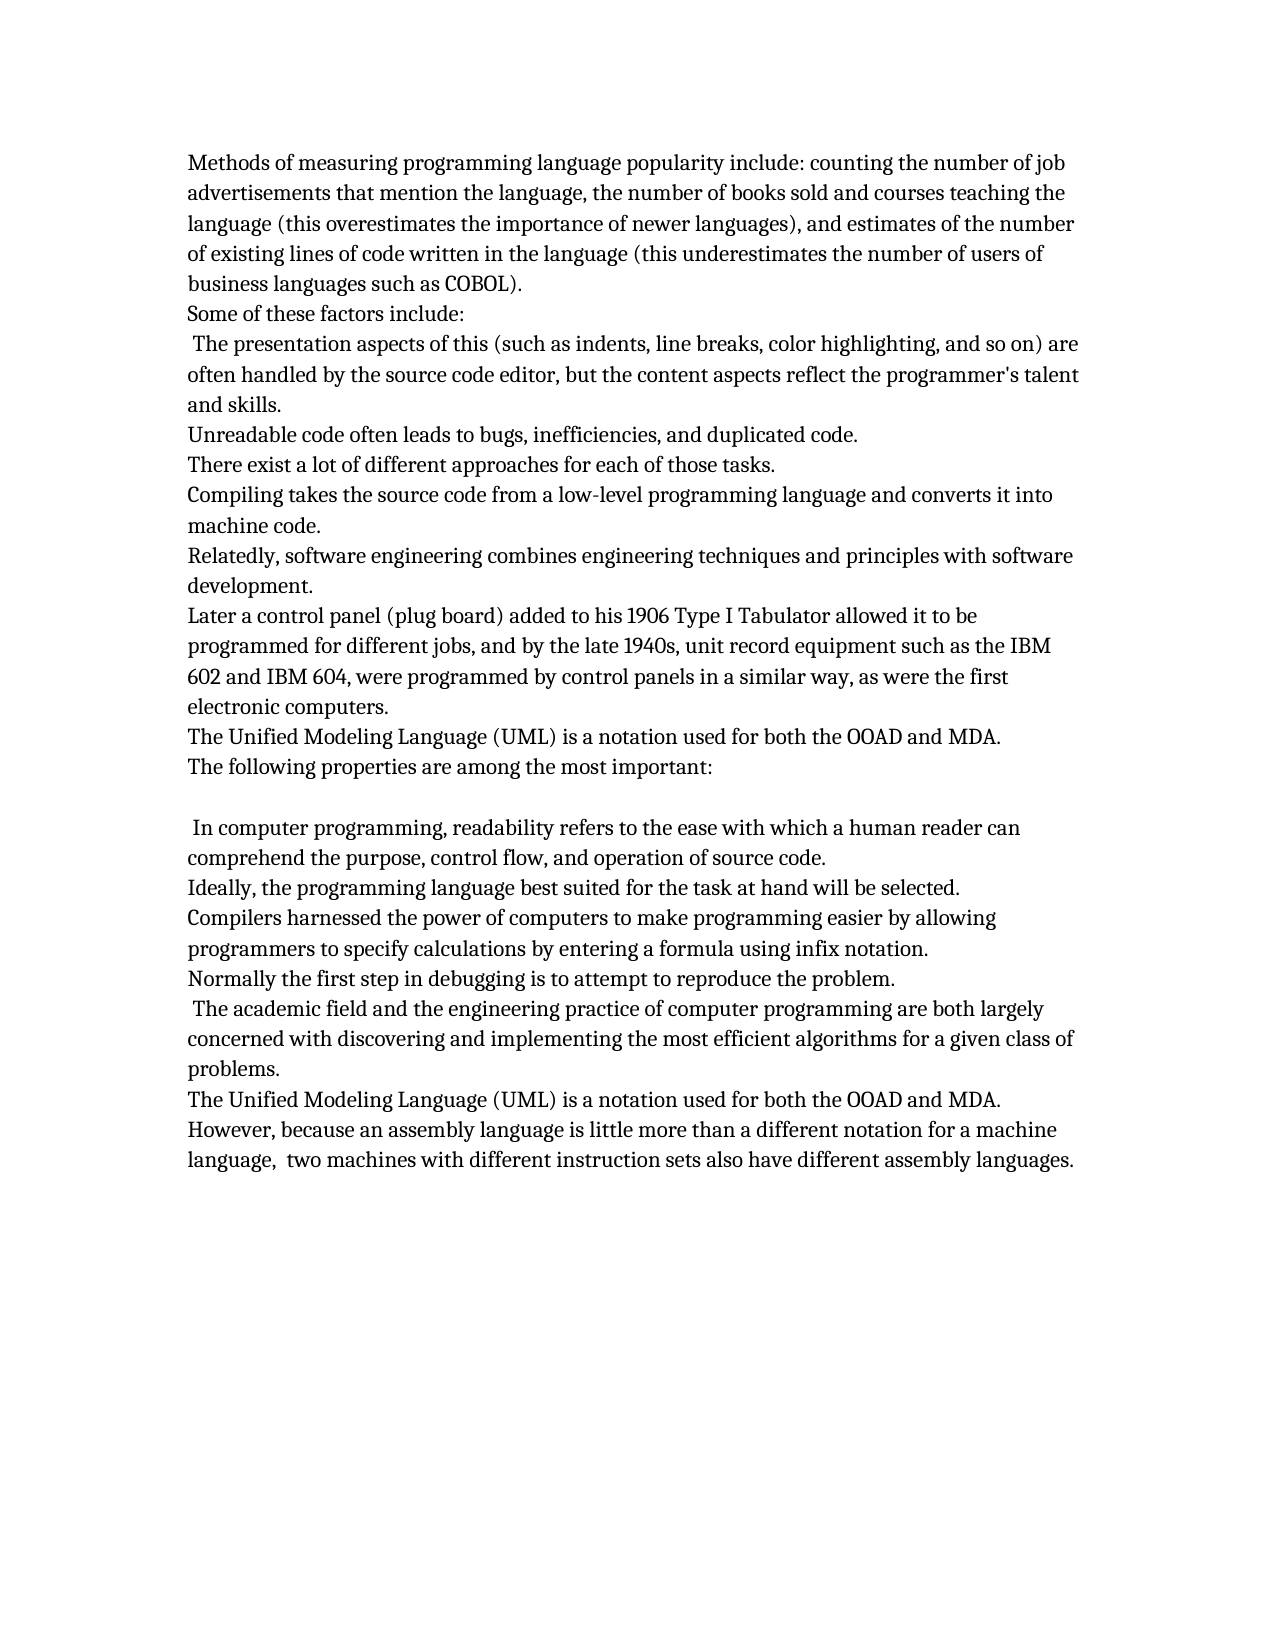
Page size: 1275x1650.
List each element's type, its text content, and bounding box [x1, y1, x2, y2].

text Methods of measuring programming language popularity include: counting the number of job advertisements that mention the language, the number of books sold and courses teaching the language (this overestimates the importance of newer languages), and estimates of the number of existing lines of code written in the language (this underestimates the number of users of business languages such as COBOL). Some of these factors include: The presentation aspects of this (such as indents, line breaks, color highlighting, and so on) are often handled by the source code editor, but the content aspects reflect the programmer's talent and skills. Unreadable code often leads to bugs, inefficiencies, and duplicated code. There exist a lot of different approaches for each of those tasks. Compiling takes the source code from a low-level programming language and converts it into machine code. Relatedly, software engineering combines engineering techniques and principles with software development. Later a control panel (plug board) added to his 1906 Type I Tabulator allowed it to be programmed for different jobs, and by the late 1940s, unit record equipment such as the IBM 602 and IBM 604, were programmed by control panels in a similar way, as were the first electronic computers. The Unified Modeling Language (UML) is a notation used for both the OOAD and MDA. The following properties are among the most important: In computer programming, readability refers to the ease with which a human reader can comprehend the purpose, control flow, and operation of source code. Ideally, the programming language best suited for the task at hand will be selected. Compilers harnessed the power of computers to make programming easier by allowing programmers to specify calculations by entering a formula using infix notation. Normally the first step in debugging is to attempt to reproduce the problem. The academic field and the engineering practice of computer programming are both largely concerned with discovering and implementing the most efficient algorithms for a given class of problems. The Unified Modeling Language (UML) is a notation used for both the OOAD and MDA. However, because an assembly language is little more than a different notation for a machine language, two machines with different instruction sets also have different assembly languages. [187, 150, 1087, 1173]
